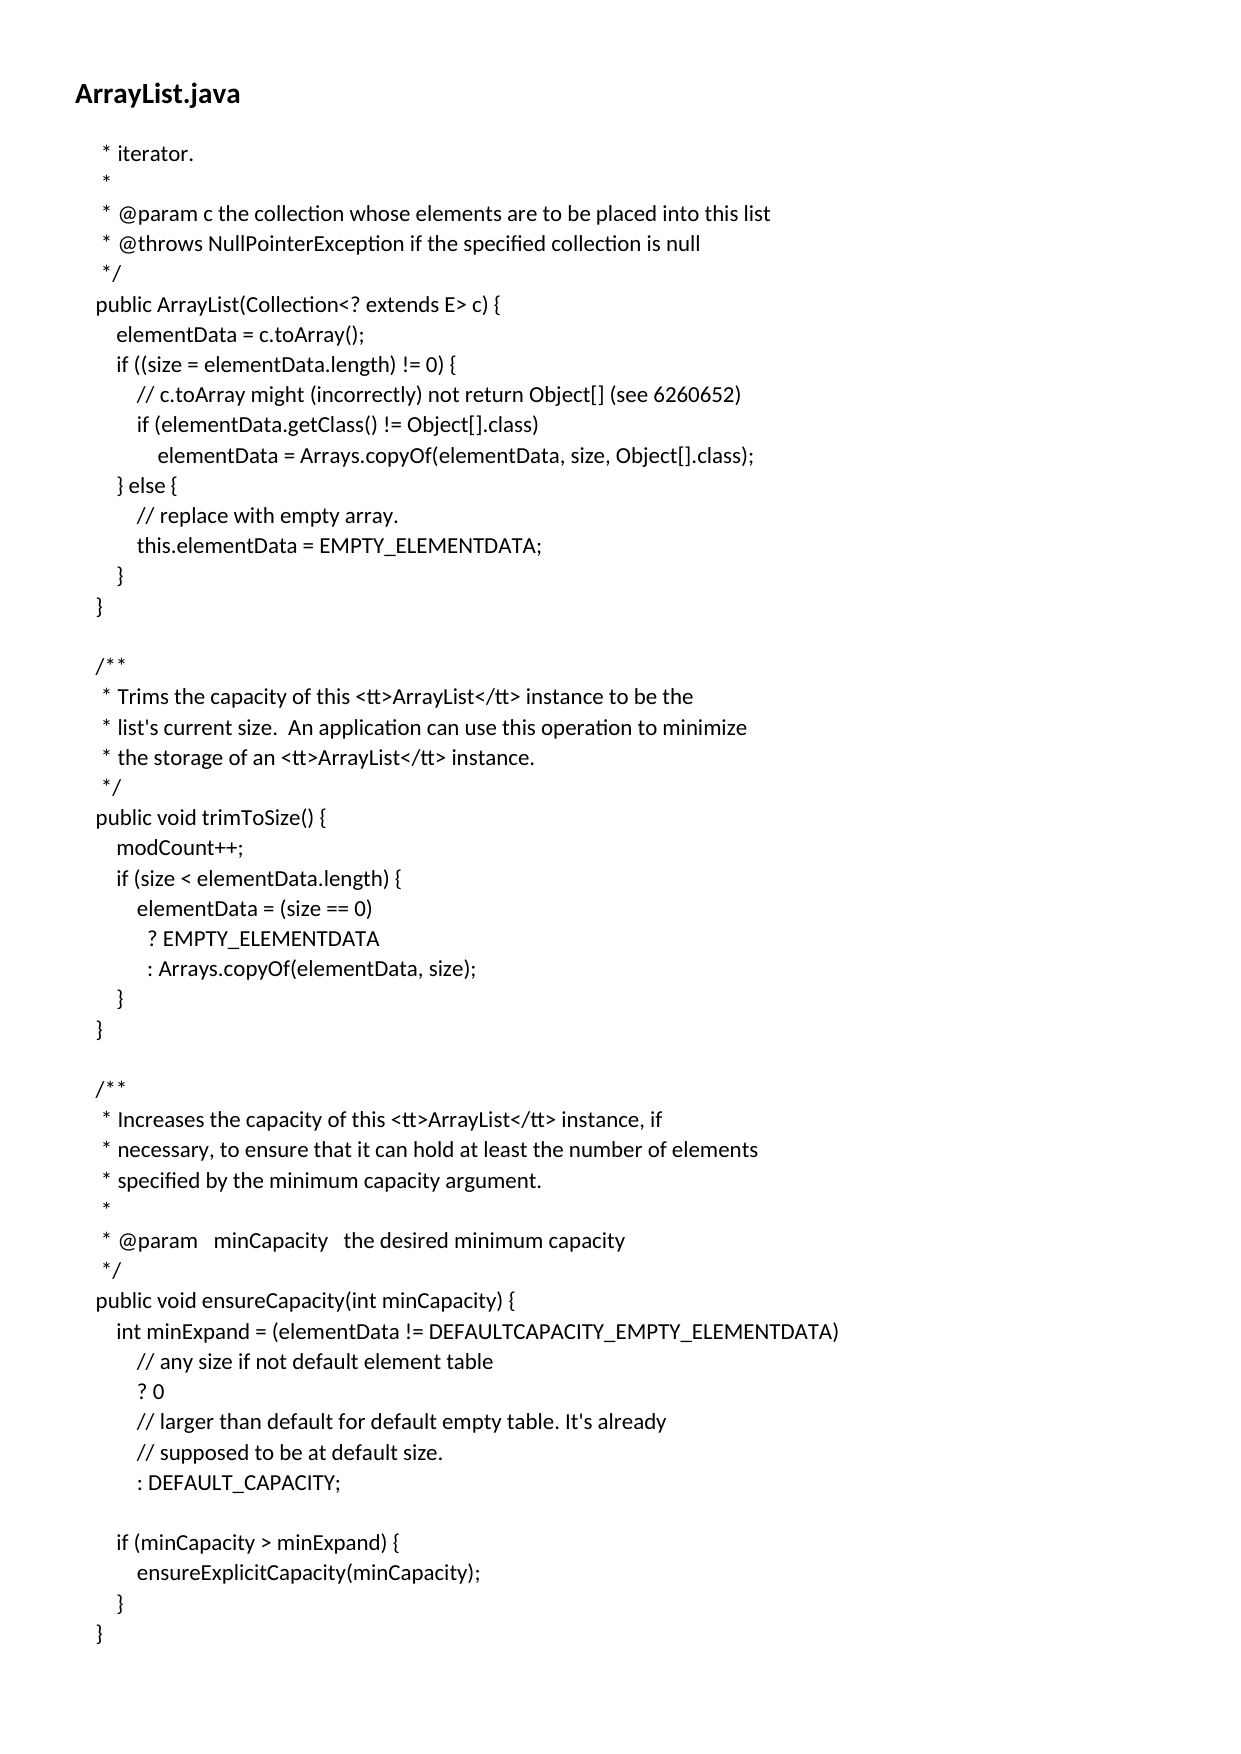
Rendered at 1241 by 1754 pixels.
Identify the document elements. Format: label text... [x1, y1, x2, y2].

text ensureExplicitCapacity(minCapacity); [75, 1558, 1165, 1586]
text int minExpand = (elementData != DEFAULTCAPACITY_EMPTY_ELEMENTDATA) [75, 1317, 1165, 1345]
text * Trims the capacity of this <tt>ArrayList</tt> instance to be the [75, 682, 1165, 710]
text if (minCapacity > minExpand) { [75, 1528, 1165, 1556]
text ? 0 [75, 1377, 1165, 1405]
text elementData = Arrays.copyOf(elementData, size, Object[].class); [75, 441, 1165, 469]
text */ [75, 1256, 1165, 1284]
text * [75, 1196, 1165, 1224]
text * @throws NullPointerException if the specified collection is null [75, 229, 1165, 257]
text if (elementData.getClass() != Object[].class) [75, 411, 1165, 438]
text modCount++; [75, 833, 1165, 861]
text * Increases the capacity of this <tt>ArrayList</tt> instance, if [75, 1105, 1165, 1133]
text // supposed to be at default size. [75, 1438, 1165, 1466]
text */ [75, 773, 1165, 801]
text public void trimToSize() { [75, 803, 1165, 831]
text } [75, 1589, 1165, 1617]
text public void ensureCapacity(int minCapacity) { [75, 1287, 1165, 1314]
text * the storage of an <tt>ArrayList</tt> instance. [75, 743, 1165, 771]
text /** [75, 652, 1165, 680]
text if (size < elementData.length) { [75, 864, 1165, 892]
text // any size if not default element table [75, 1347, 1165, 1375]
text } [75, 1619, 1165, 1647]
text ? EMPTY_ELEMENTDATA [75, 924, 1165, 952]
text } [75, 592, 1165, 620]
text elementData = c.toArray(); [75, 320, 1165, 348]
text if ((size = elementData.length) != 0) { [75, 350, 1165, 378]
text public ArrayList(Collection<? extends E> c) { [75, 290, 1165, 318]
text * specified by the minimum capacity argument. [75, 1166, 1165, 1194]
text * [75, 169, 1165, 197]
text * necessary, to ensure that it can hold at least the number of elements [75, 1136, 1165, 1163]
text * @param minCapacity the desired minimum capacity [75, 1226, 1165, 1254]
text : DEFAULT_CAPACITY; [75, 1468, 1165, 1496]
text * @param c the collection whose elements are to be placed into this list [75, 199, 1165, 227]
text } [75, 562, 1165, 589]
text // larger than default for default empty table. It's already [75, 1407, 1165, 1435]
text // c.toArray might (incorrectly) not return Object[] (see 6260652) [75, 380, 1165, 408]
text } [75, 1015, 1165, 1043]
text */ [75, 259, 1165, 287]
text : Arrays.copyOf(elementData, size); [75, 954, 1165, 982]
text } else { [75, 471, 1165, 499]
text this.elementData = EMPTY_ELEMENTDATA; [75, 531, 1165, 559]
text // replace with empty array. [75, 501, 1165, 529]
text * iterator. [75, 139, 1165, 167]
text /** [75, 1075, 1165, 1103]
text elementData = (size == 0) [75, 894, 1165, 922]
text * list's current size. An application can use this operation to minimize [75, 713, 1165, 741]
text } [75, 984, 1165, 1012]
